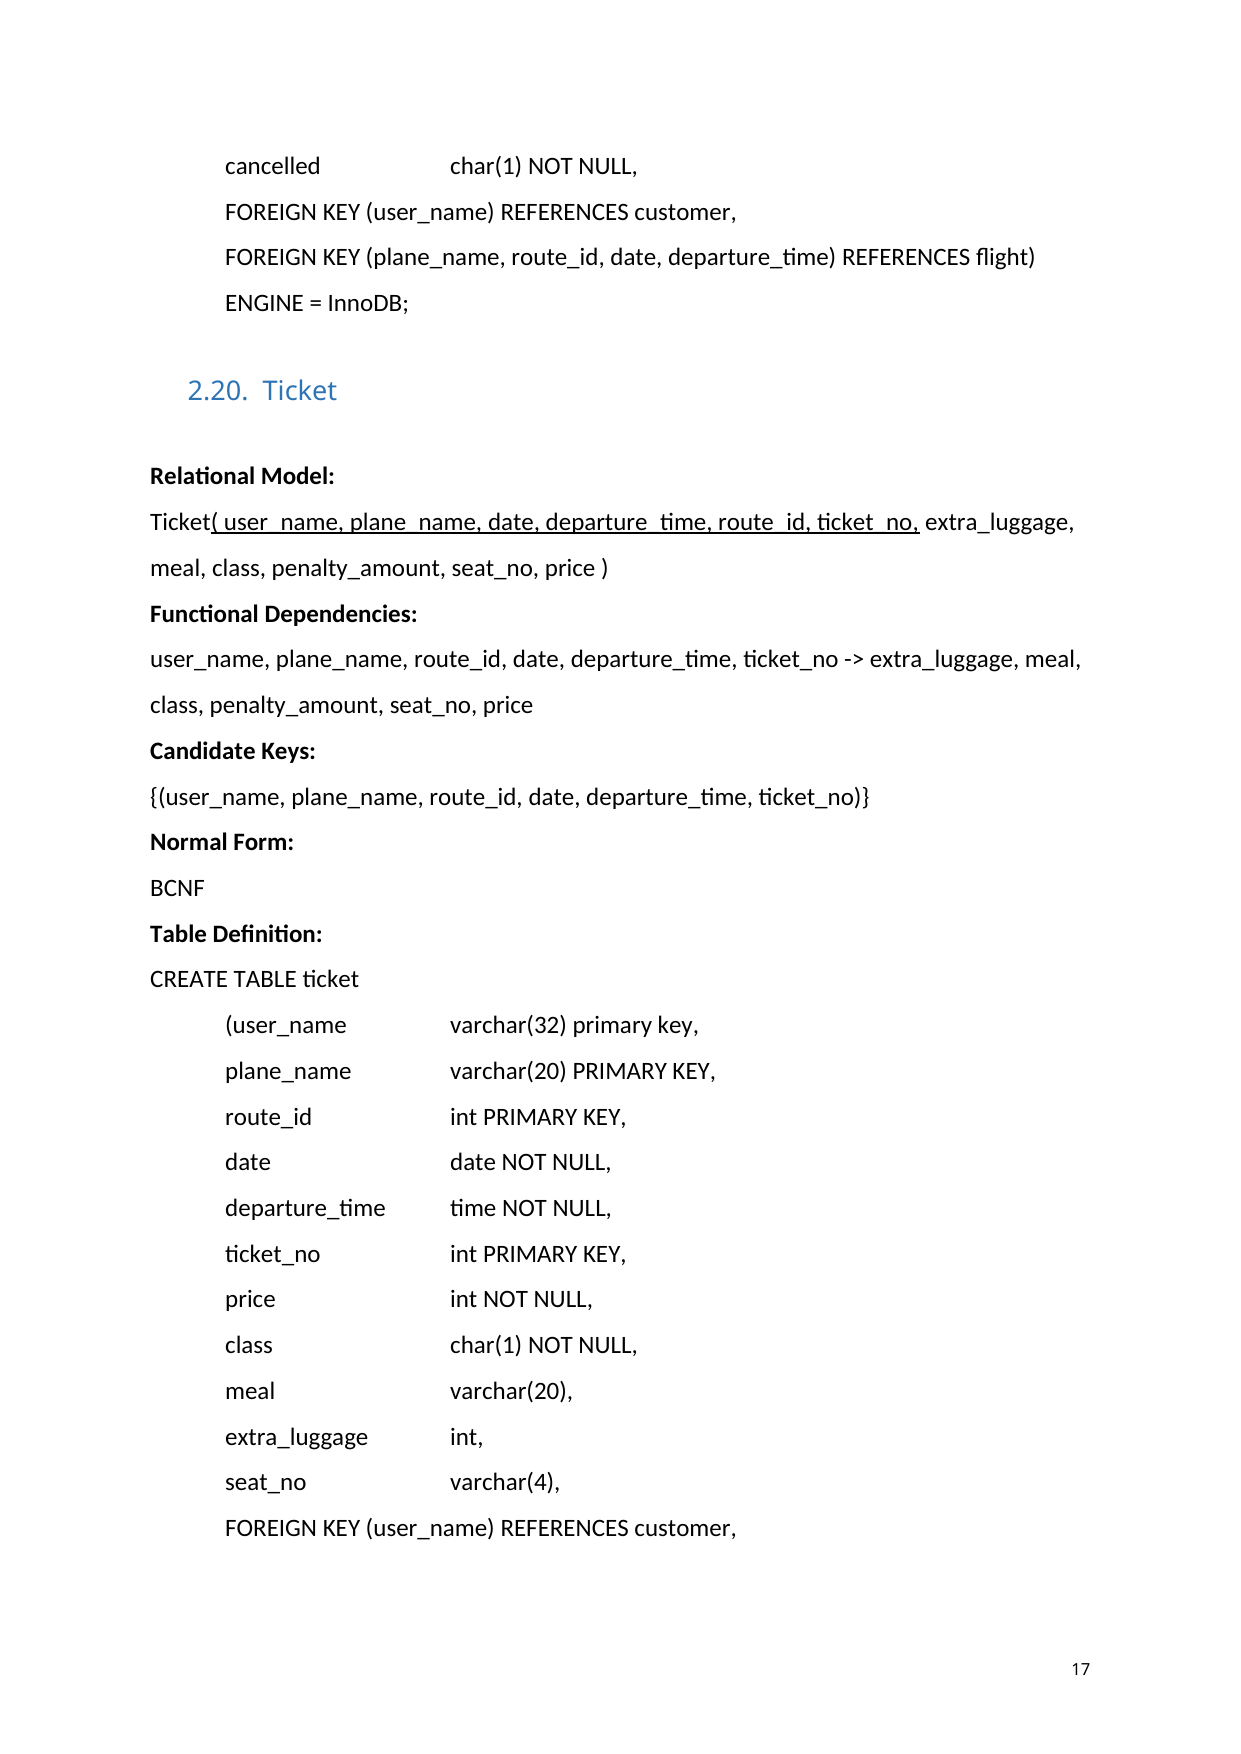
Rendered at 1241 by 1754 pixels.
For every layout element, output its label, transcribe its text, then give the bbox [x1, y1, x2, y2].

text user_name, plane_name, route_id, date, departure_time, ticket_no -> extra_luggage, meal, class, penalty_amount, seat_no, price [150, 643, 1090, 720]
text class char(1) NOT NULL, [150, 1329, 1090, 1360]
text FOREIGN KEY (user_name) REFERENCES customer, [150, 196, 1090, 226]
text CREATE TABLE ticket [150, 963, 1090, 994]
text ticket_no int PRIMARY KEY, [150, 1238, 1090, 1268]
text Functional Dependencies: [150, 598, 1090, 628]
text {(user_name, plane_name, route_id, date, departure_time, ticket_no)} [150, 781, 1090, 811]
text plane_name varchar(20) PRIMARY KEY, [150, 1055, 1090, 1086]
text Relational Model: [150, 461, 1090, 491]
text FOREIGN KEY (user_name) REFERENCES customer, [150, 1512, 1090, 1543]
text route_id int PRIMARY KEY, [150, 1101, 1090, 1131]
subtitle Ticket [187, 371, 1090, 408]
text BCNF [150, 872, 1090, 903]
text seat_no varchar(4), [150, 1467, 1090, 1497]
text Table Definition: [150, 918, 1090, 948]
text date date NOT NULL, [150, 1146, 1090, 1177]
text extra_luggage int, [150, 1421, 1090, 1451]
text Candidate Keys: [150, 735, 1090, 765]
text FOREIGN KEY (plane_name, route_id, date, departure_time) REFERENCES flight) ENGINE = InnoDB; [150, 241, 1090, 318]
text Ticket( user_name, plane_name, date, departure_time, route_id, ticket_no, extra_luggage, meal, class, penalty_amount, seat_no, price ) [150, 506, 1090, 582]
text Normal Form: [150, 826, 1090, 857]
text departure_time time NOT NULL, [150, 1192, 1090, 1223]
text cancelled char(1) NOT NULL, [150, 150, 1090, 181]
text meal varchar(20), [150, 1375, 1090, 1406]
text price int NOT NULL, [150, 1284, 1090, 1314]
text (user_name varchar(32) primary key, [150, 1009, 1090, 1040]
